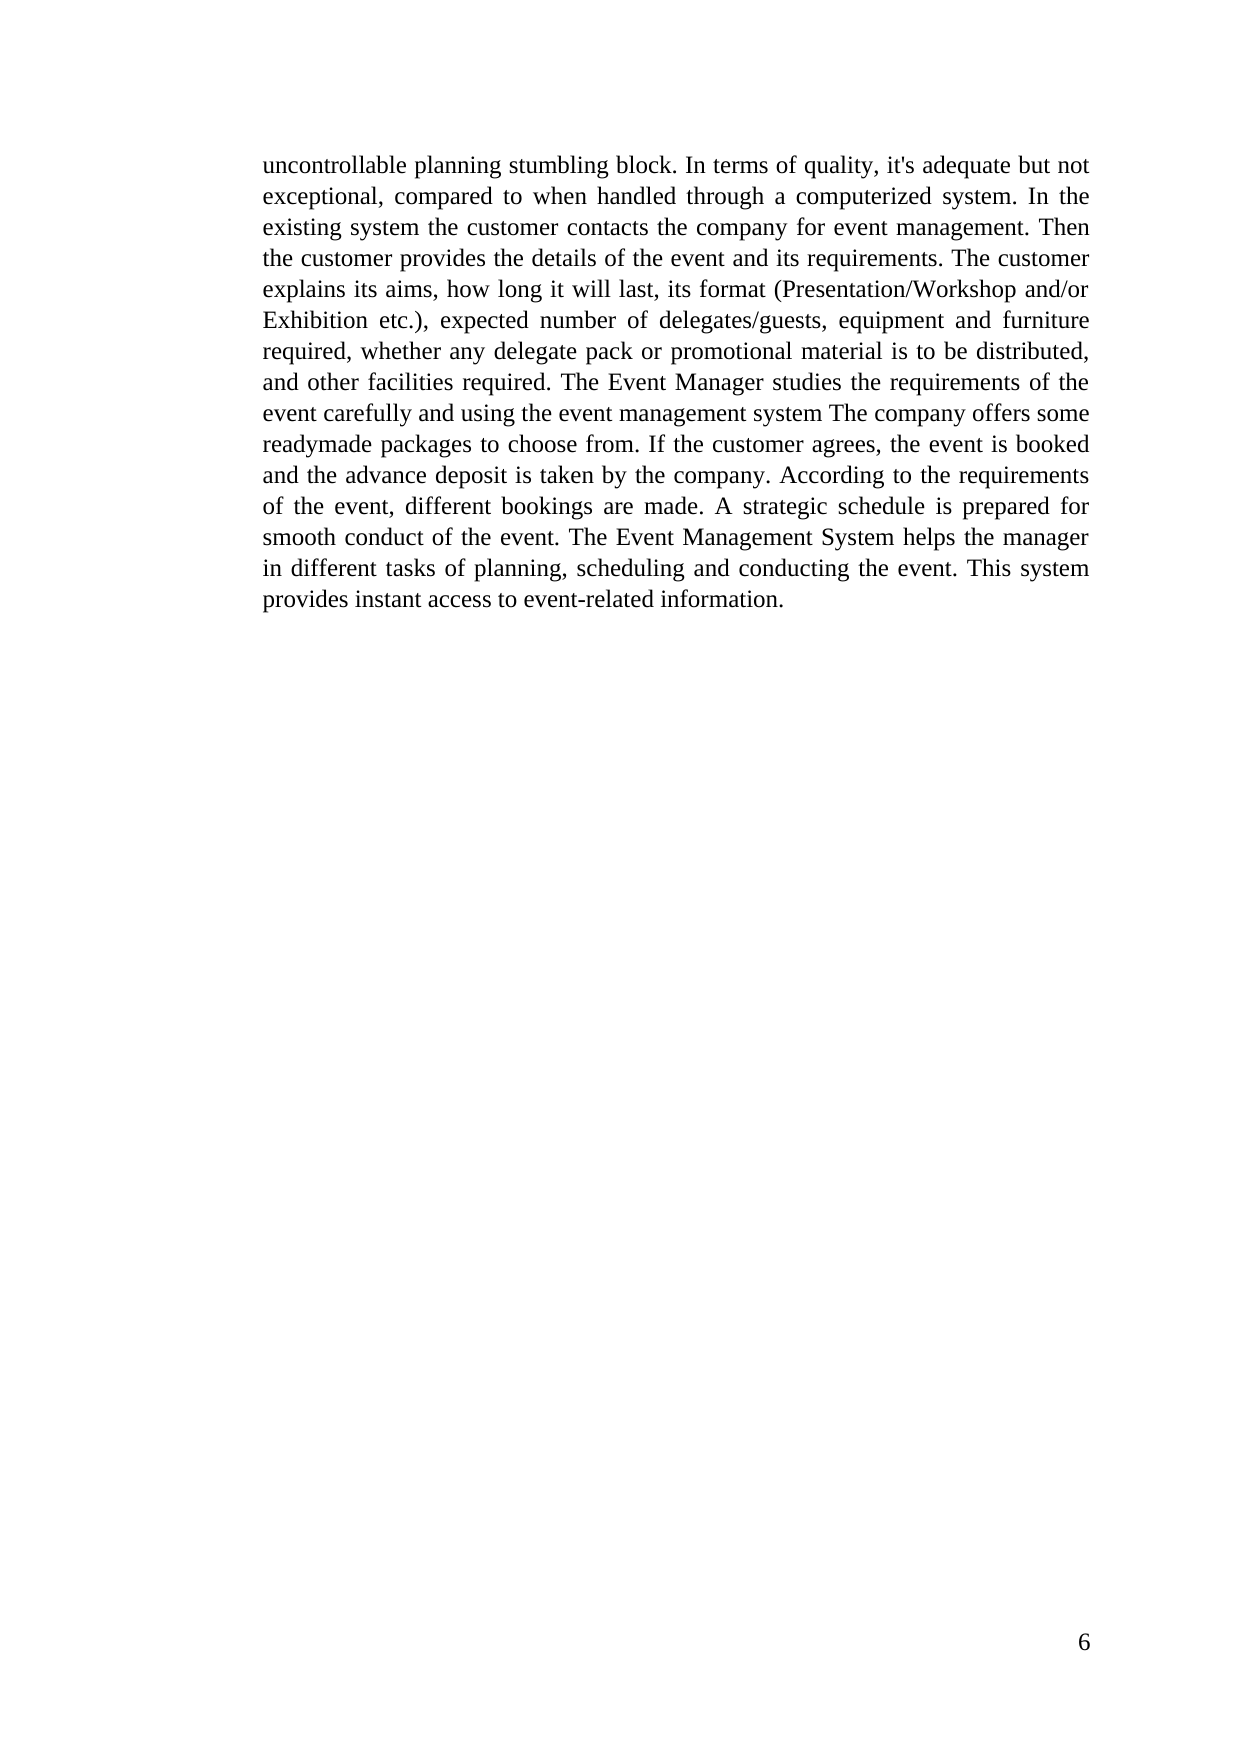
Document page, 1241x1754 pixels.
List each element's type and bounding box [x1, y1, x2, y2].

text [262, 150, 1090, 613]
